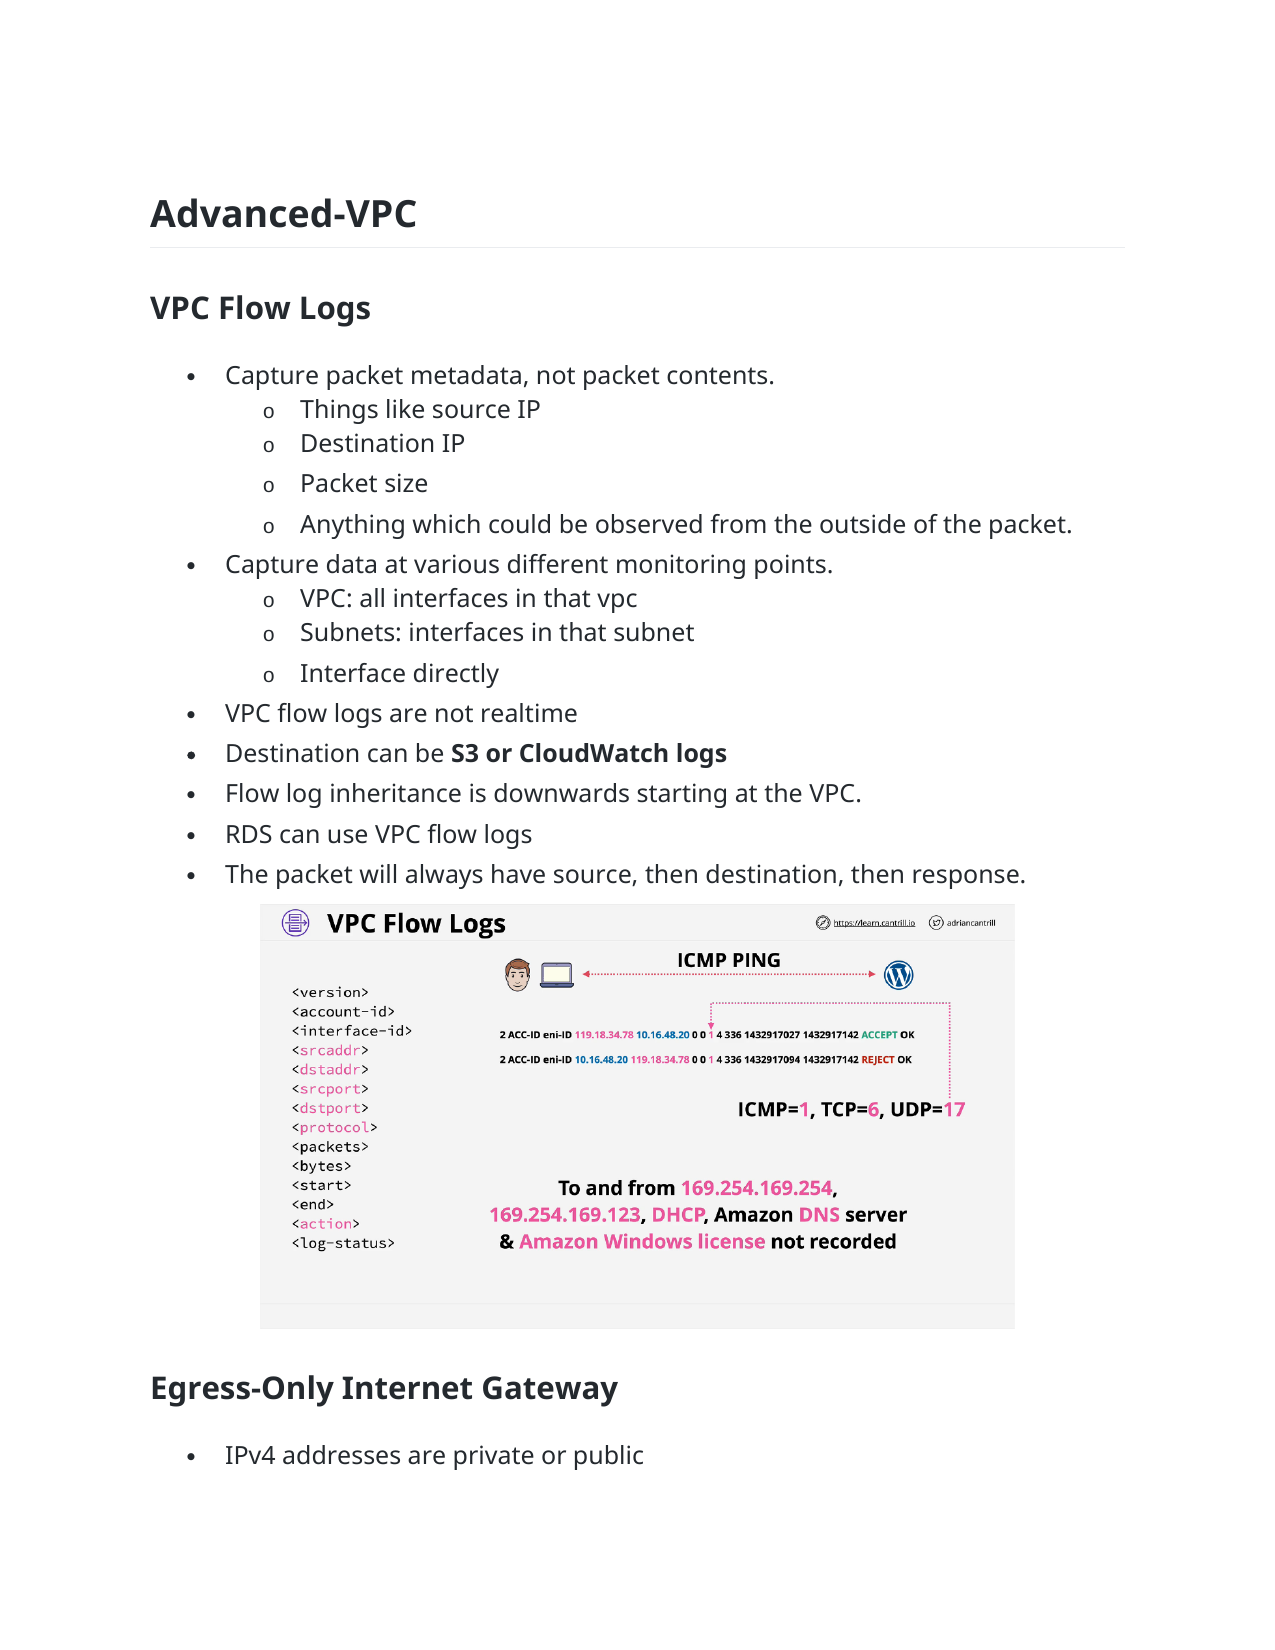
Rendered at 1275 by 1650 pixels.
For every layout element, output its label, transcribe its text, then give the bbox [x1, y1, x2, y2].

picture [260, 904, 1015, 1329]
list Anything which could be observed from the outside of the packet. [262, 506, 1125, 541]
list VPC flow logs are not realtime [187, 696, 1125, 729]
text VPC Flow Logs [150, 286, 1125, 328]
list Flow log inheritance is downwards starting at the VPC. [187, 776, 1125, 810]
list Things like source IP [262, 392, 1125, 426]
list VPC: all interfaces in that vpc [262, 581, 1125, 615]
list Destination IP [262, 426, 1125, 460]
list Subnets: interfaces in that subnet [262, 615, 1125, 649]
text Advanced-VPC [150, 187, 1125, 247]
list IPv4 addresses are private or public [187, 1438, 1125, 1472]
list Interface directly [262, 655, 1125, 689]
list Capture data at various different monitoring points. [187, 547, 1125, 581]
list RDS can use VPC flow logs [187, 816, 1125, 851]
list Capture packet metadata, not packet contents. [187, 358, 1125, 392]
list The packet will always have source, then destination, then response. [187, 857, 1125, 891]
list Packet size [262, 466, 1125, 500]
list Destination can be S3 or CloudWatch logs [187, 736, 1125, 770]
